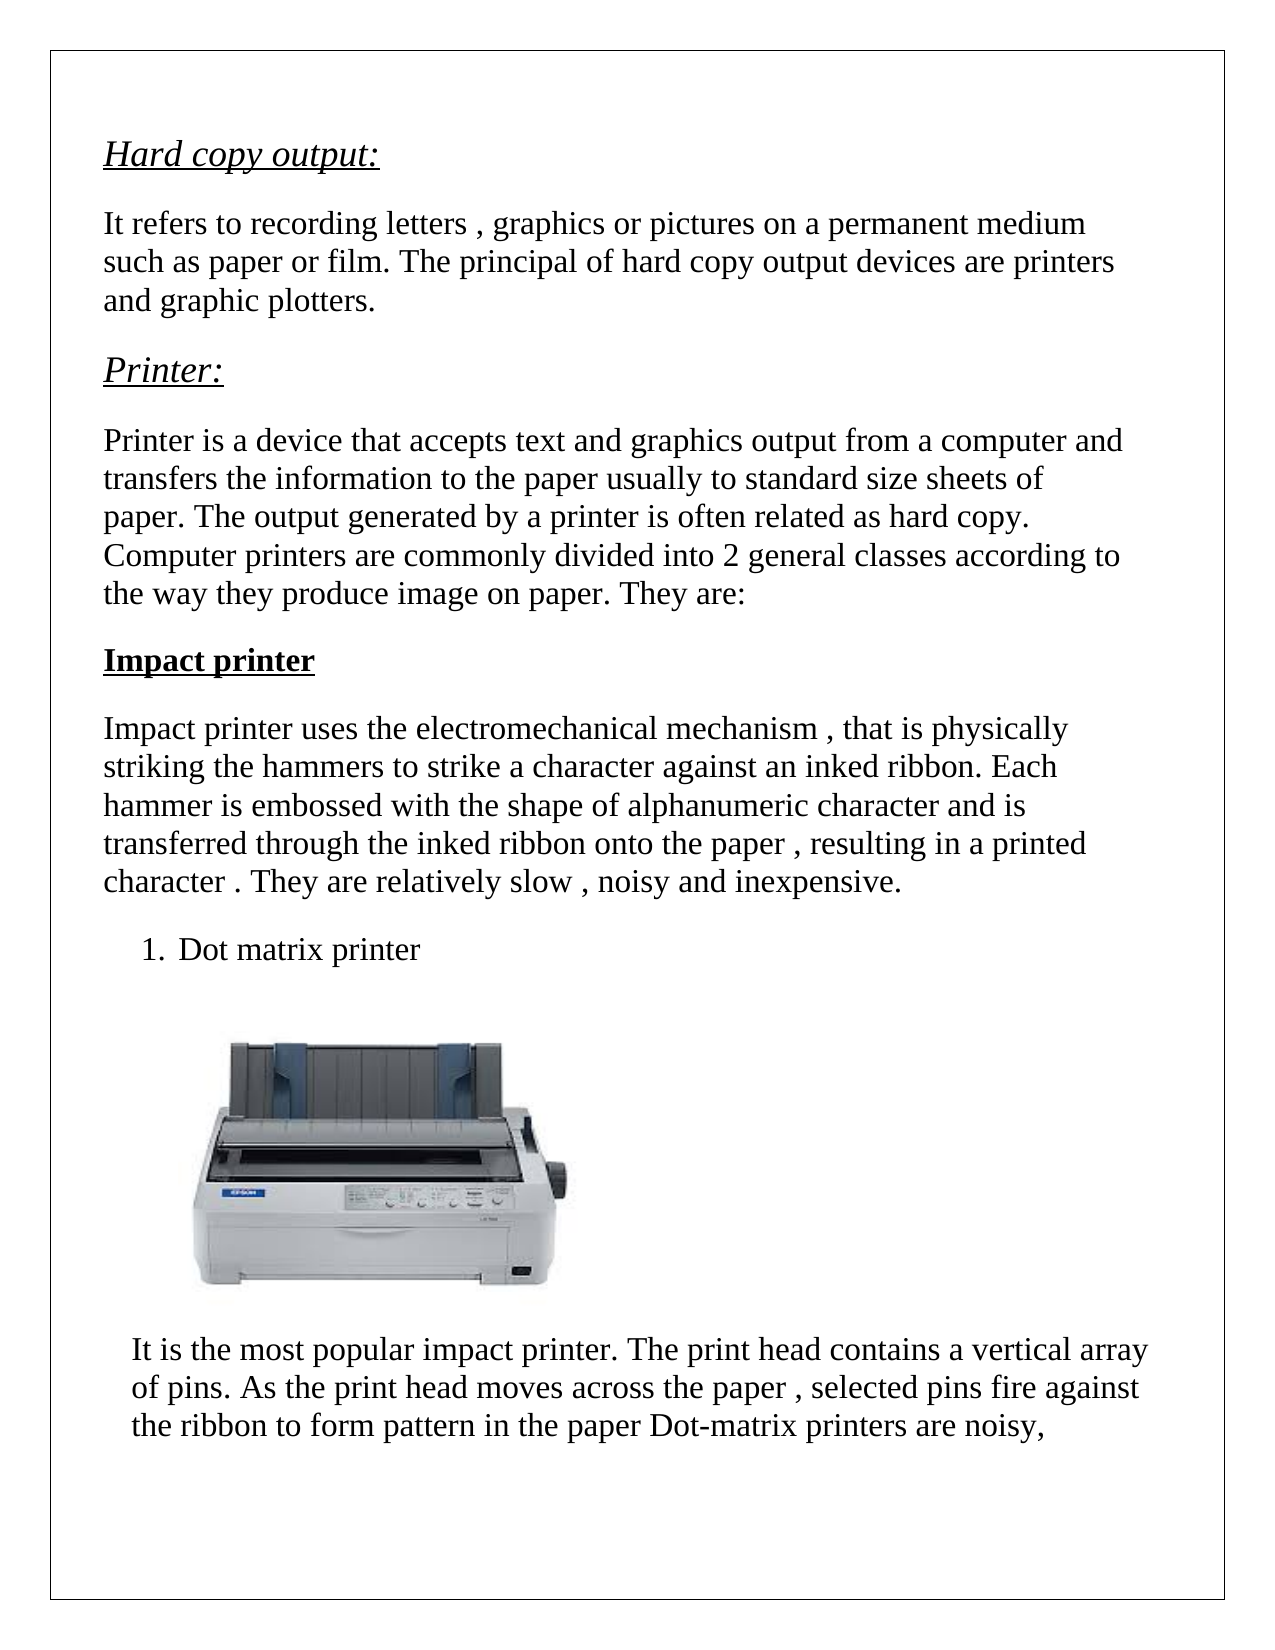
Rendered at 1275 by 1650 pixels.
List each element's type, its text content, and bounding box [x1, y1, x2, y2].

text It refers to recording letters , graphics or pictures on a permanent medium such as paper or film. The principal of hard copy output devices are printers and graphic plotters. [103, 203, 1125, 318]
text Impact printer uses the electromechanical mechanism , that is physically striking the hammers to strike a character against an inked ribbon. Each hammer is embossed with the shape of alphanumeric character and is transferred through the inked ribbon onto the paper , resulting in a printed character . They are relatively slow , noisy and inexpensive. [103, 708, 1125, 900]
text Printer is a device that accepts text and graphics output from a computer and transfers the information to the paper usually to standard size sheets of paper. The output generated by a printer is often related as hard copy. Computer printers are commonly divided into 2 general classes according to the way they produce image on paper. They are: [103, 420, 1125, 611]
text Hard copy output: [103, 131, 1125, 174]
text Printer: [103, 347, 1125, 391]
picture [178, 996, 578, 1329]
list Dot matrix printer [141, 929, 1125, 967]
text Impact printer [103, 641, 1125, 679]
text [131, 1329, 1172, 1444]
